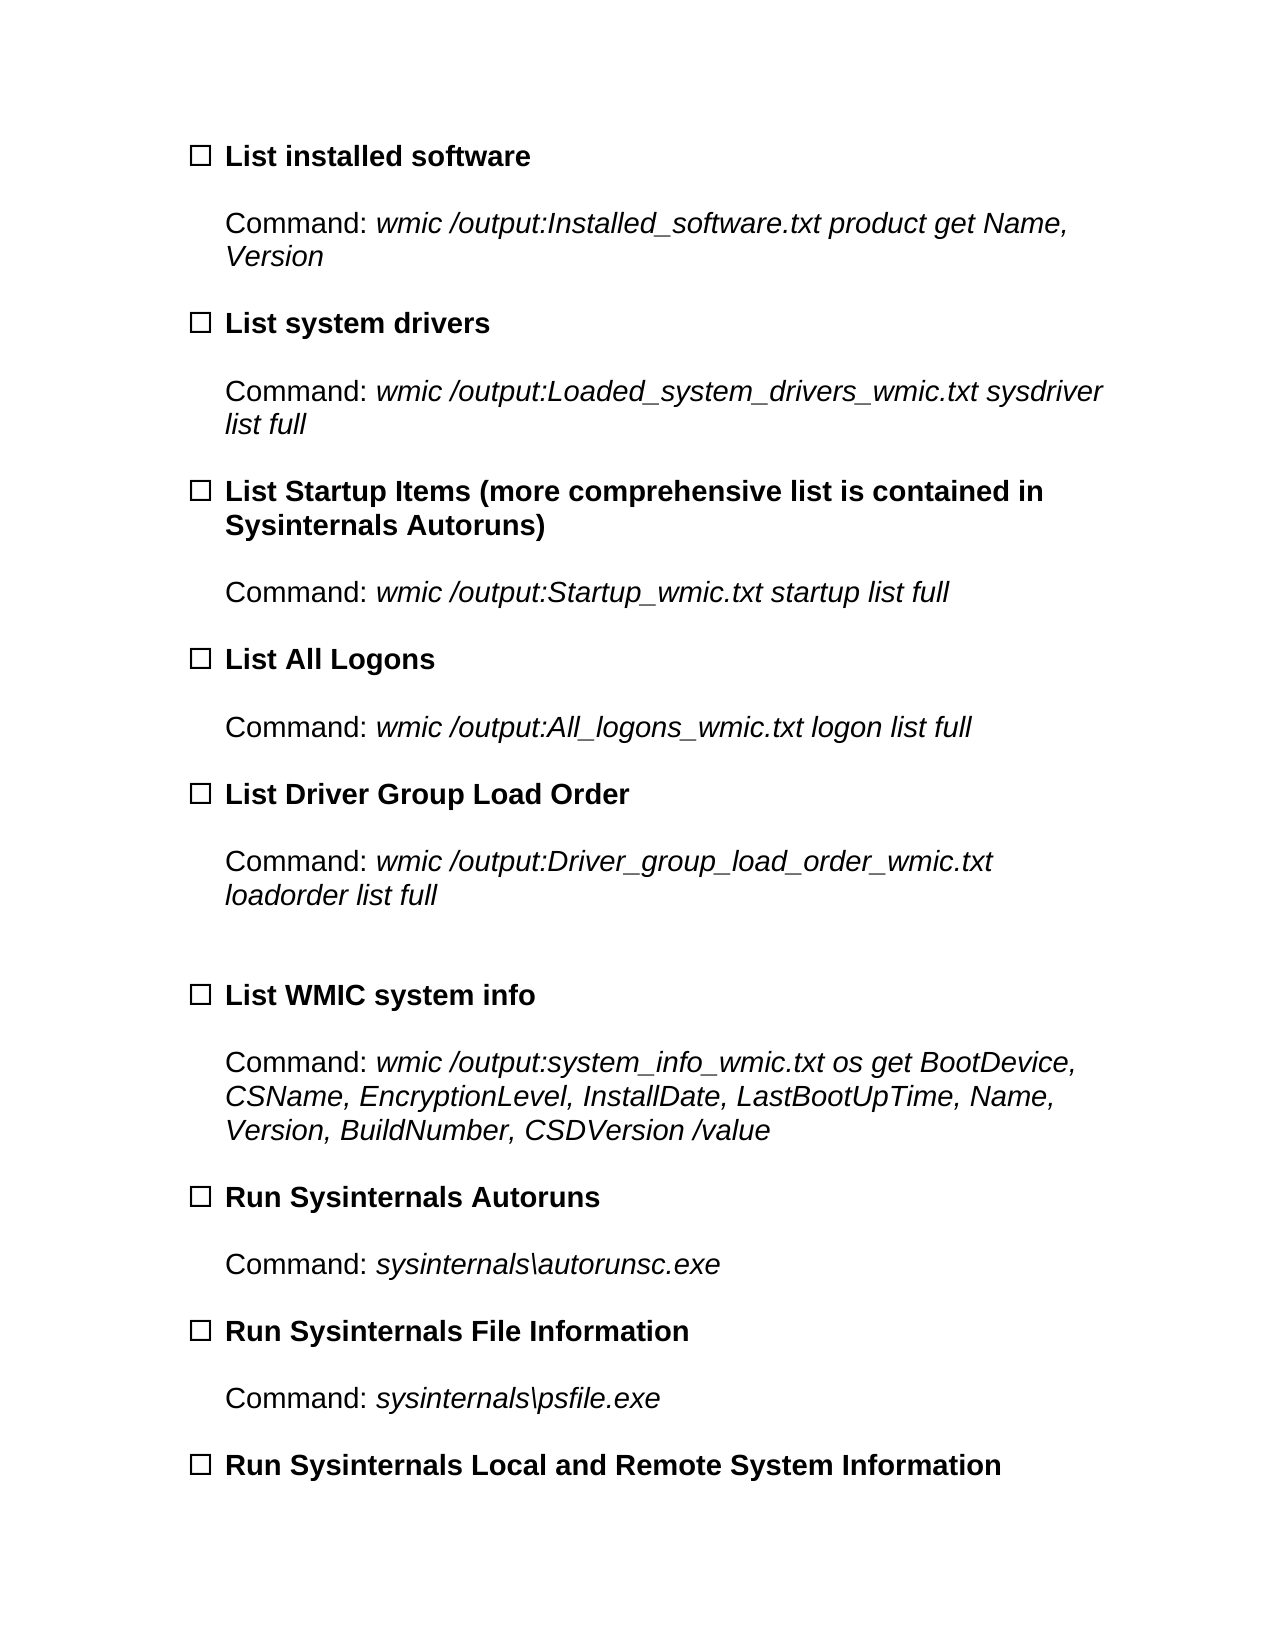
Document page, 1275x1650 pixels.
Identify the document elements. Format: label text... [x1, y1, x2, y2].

title Command: sysinternals\autorunsc.exe [225, 1247, 1125, 1280]
title List Driver Group Load Order [187, 777, 1125, 810]
title Command: wmic /output:system_info_wmic.txt os get BootDevice, CSName, EncryptionLevel, InstallDate, LastBootUpTime, Name, Version, BuildNumber, CSDVersion /value [225, 1045, 1125, 1146]
title Command: wmic /output:All_logons_wmic.txt logon list full [225, 709, 1125, 743]
title Command: wmic /output:Driver_group_load_order_wmic.txt loadorder list full [225, 844, 1125, 911]
title Command: sysinternals\psfile.exe [225, 1381, 1125, 1415]
title Run Sysinternals Local and Remote System Information [187, 1448, 1125, 1482]
title Run Sysinternals Autoruns [187, 1179, 1125, 1213]
title Command: wmic /output:Installed_software.txt product get Name, Version [225, 206, 1125, 273]
title Command: wmic /output:Loaded_system_drivers_wmic.txt sysdriver list full [225, 374, 1125, 441]
title List WMIC system info [187, 978, 1125, 1012]
title List All Logons [187, 642, 1125, 676]
title List installed software [187, 138, 1125, 172]
title List Startup Items (more comprehensive list is contained in Sysinternals Autoruns) [187, 474, 1125, 542]
title List system drivers [187, 306, 1125, 340]
title Run Sysinternals File Information [187, 1314, 1125, 1348]
title Command: wmic /output:Startup_wmic.txt startup list full [225, 575, 1125, 609]
